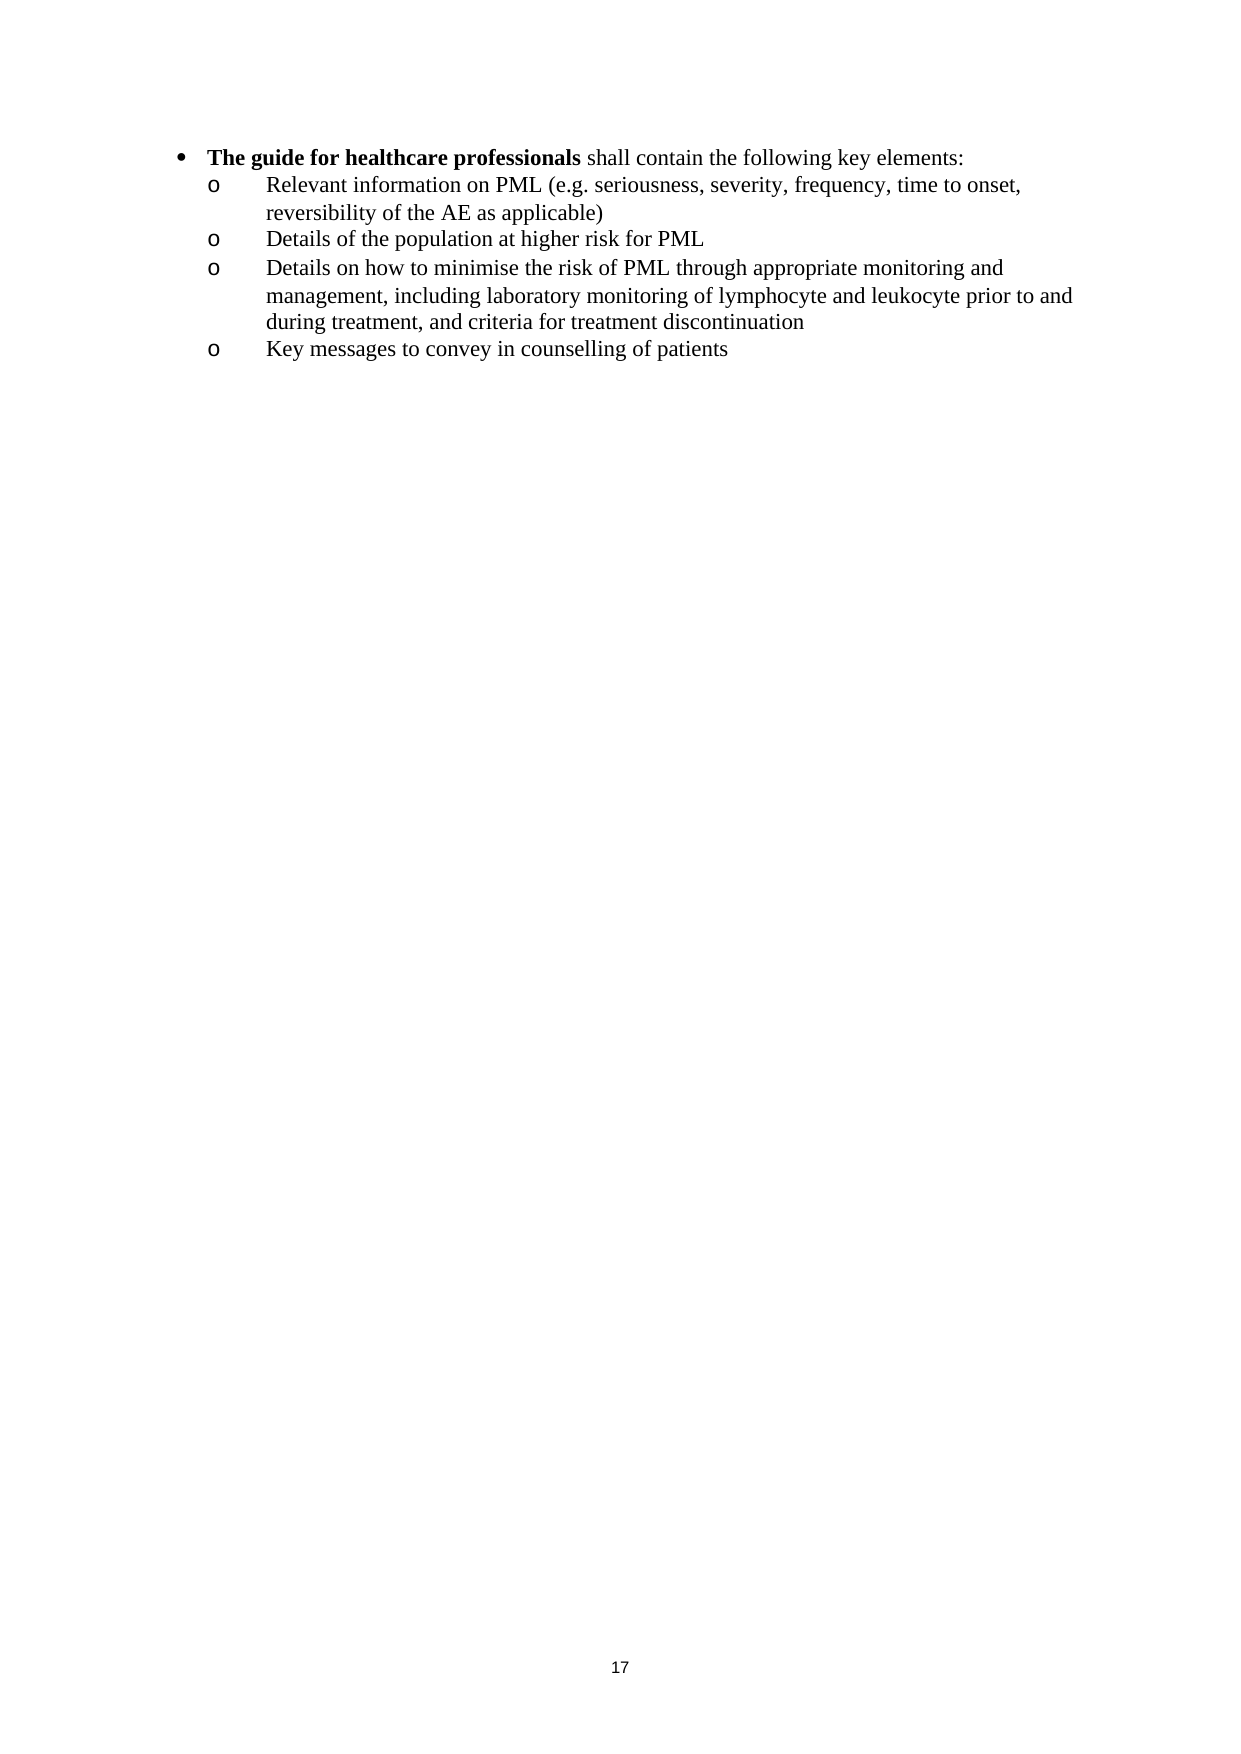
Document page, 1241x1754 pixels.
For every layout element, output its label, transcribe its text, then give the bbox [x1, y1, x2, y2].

list Details of the population at higher risk for PML [207, 225, 1092, 254]
list Details on how to minimise the risk of PML through appropriate monitoring and management, including laboratory monitoring of lymphocyte and leukocyte prior to and during treatment, and criteria for treatment discontinuation [207, 254, 1092, 334]
list Relevant information on PML (e.g. seriousness, severity, frequency, time to onset, reversibility of the AE as applicable) [207, 171, 1092, 225]
list The guide for healthcare professionals shall contain the following key elements: [148, 144, 1092, 171]
list Key messages to convey in counselling of patients [207, 334, 1092, 363]
